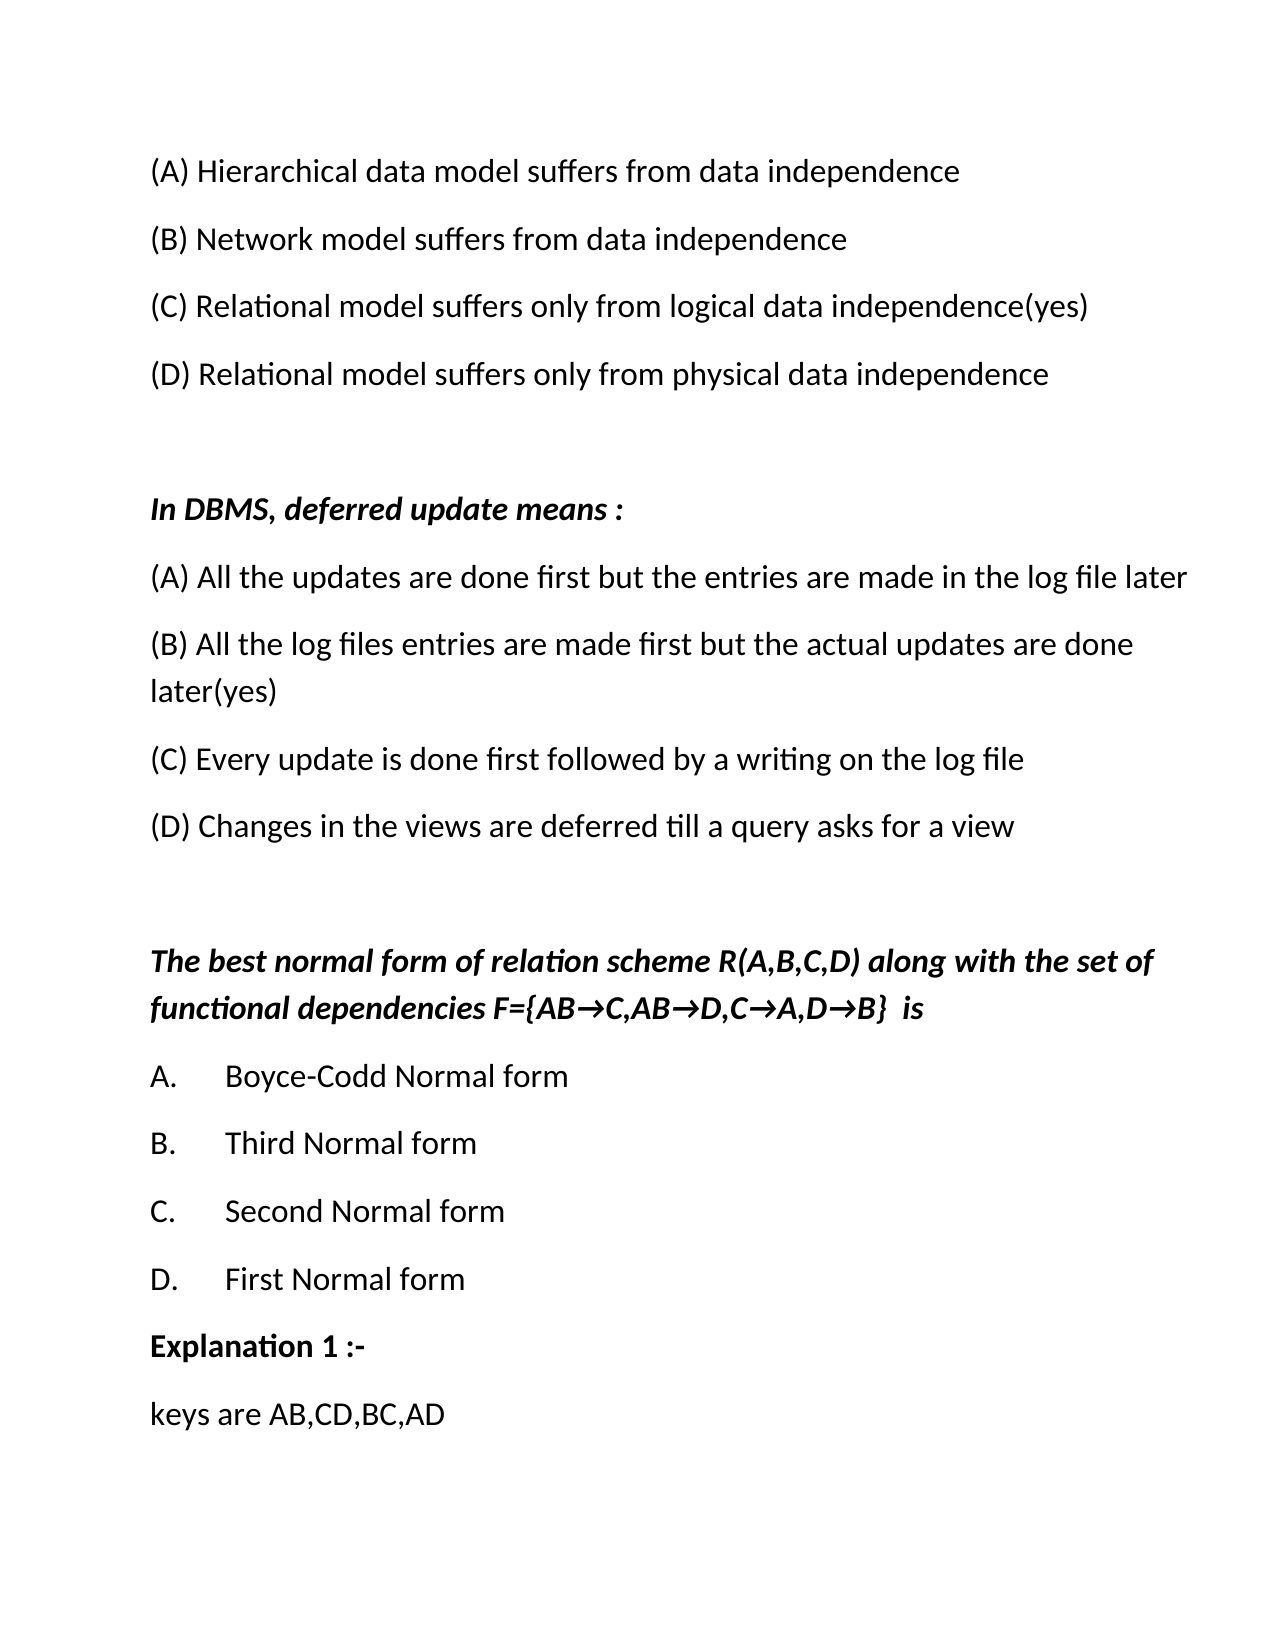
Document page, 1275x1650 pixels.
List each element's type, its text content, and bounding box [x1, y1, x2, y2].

text (B) All the log files entries are made first but the actual updates are done later(yes) [150, 623, 1255, 711]
text A. Boyce-Codd Normal form [150, 1055, 1255, 1096]
text B. Third Normal form [150, 1122, 1255, 1163]
text (A) All the updates are done first but the entries are made in the log file later [150, 556, 1255, 596]
text (C) Every update is done first followed by a writing on the log file [150, 738, 1255, 778]
text (D) Relational model suffers only from physical data independence [150, 353, 1255, 393]
text Explanation 1 :- [150, 1325, 1255, 1366]
text D. First Normal form [150, 1258, 1255, 1298]
text (B) Network model suffers from data independence [150, 218, 1255, 258]
text C. Second Normal form [150, 1190, 1255, 1231]
text (A) Hierarchical data model suffers from data independence [150, 150, 1255, 191]
text The best normal form of relation scheme R(A,B,C,D) along with the set of functional dependencies F={AB→C,AB→D,C→A,D→B} is [150, 940, 1255, 1028]
text (D) Changes in the views are deferred till a query asks for a view [150, 805, 1255, 846]
text (C) Relational model suffers only from logical data independence(yes) [150, 285, 1255, 326]
text In DBMS, deferred update means : [150, 488, 1255, 529]
text keys are AB,CD,BC,AD [150, 1393, 1255, 1433]
